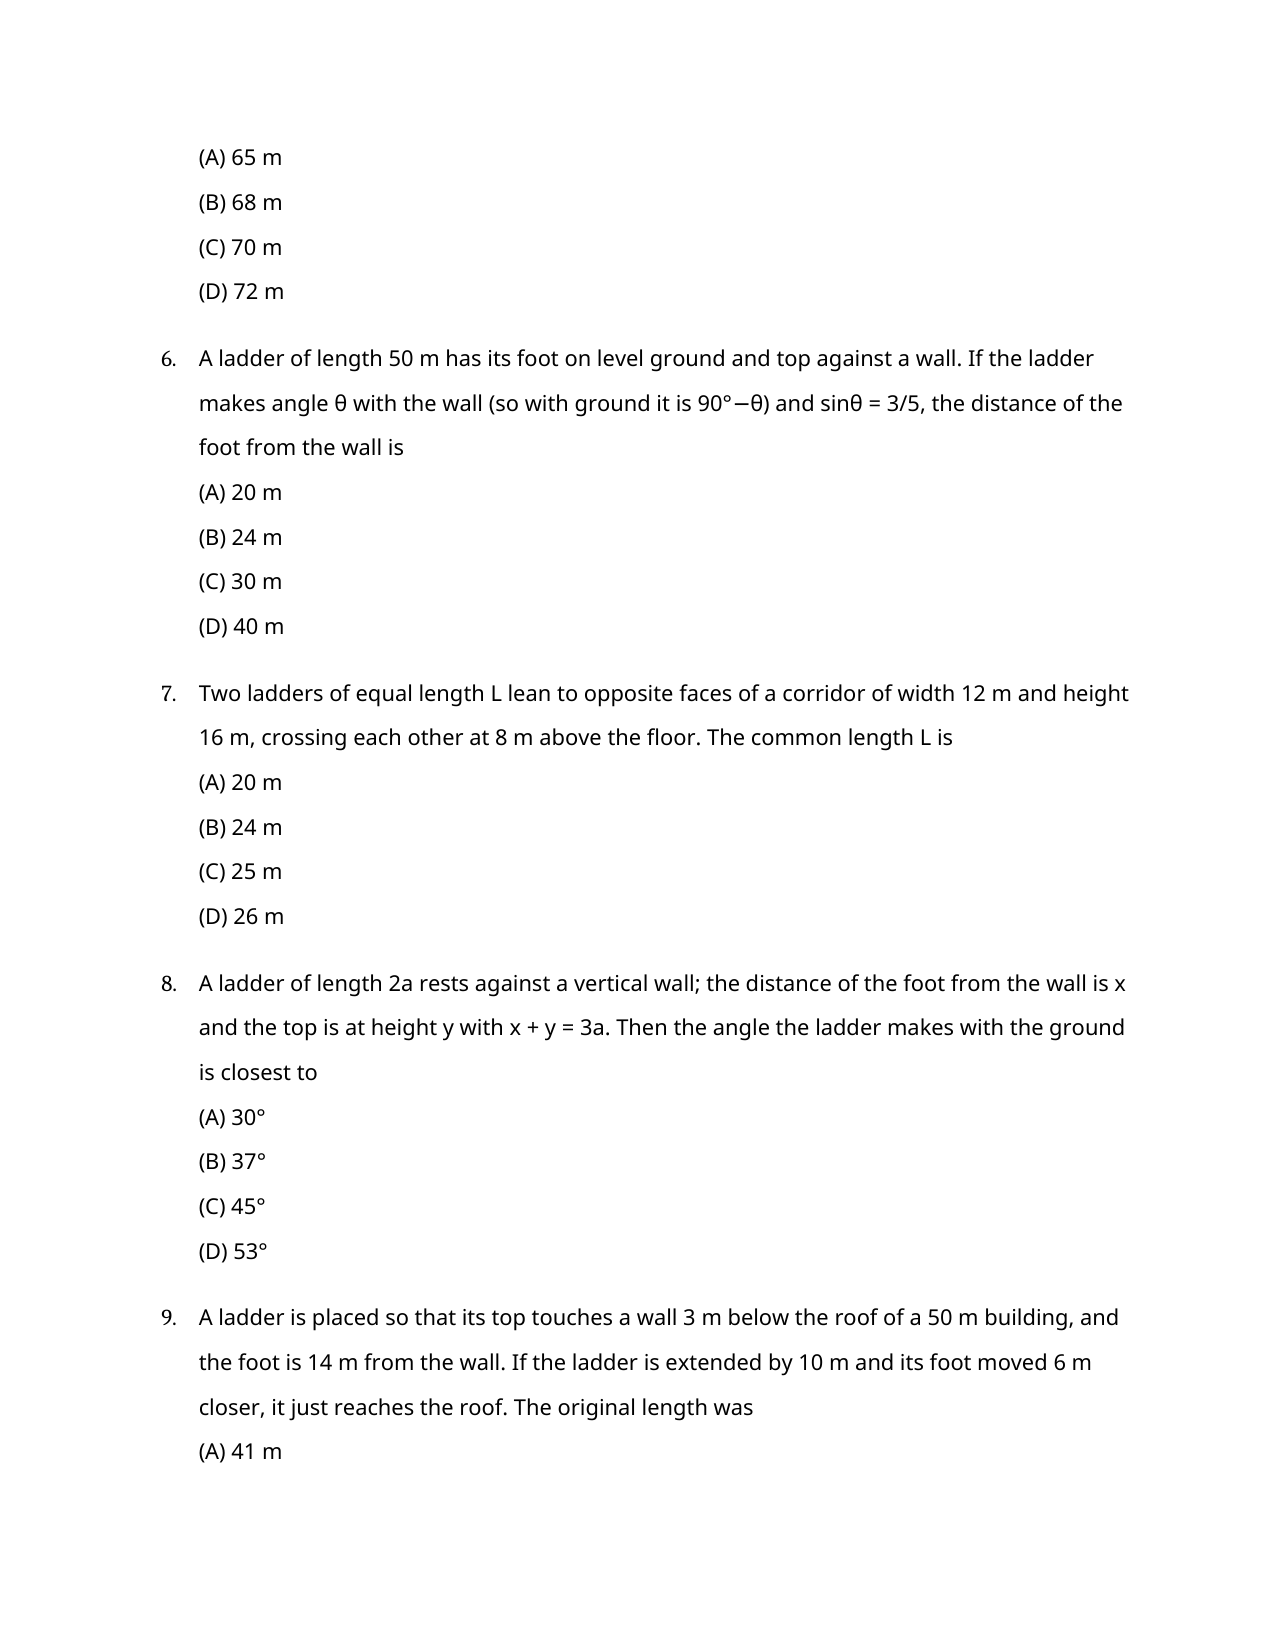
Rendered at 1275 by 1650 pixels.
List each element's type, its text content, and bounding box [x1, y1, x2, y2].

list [161, 1302, 1133, 1466]
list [161, 142, 1133, 306]
list A ladder of length 50 m has its foot on level ground and top against a wall. If the ladder makes angle θ with the wall (so with ground it is 90°−θ) and sinθ = 3/5, the distance of the foot from the wall is (A) 20 m (B) 24 m (C) 30 m (D) 40 m [161, 343, 1133, 641]
list Two ladders of equal length L lean to opposite faces of a corridor of width 12 m and height 16 m, crossing each other at 8 m above the floor. The common length L is (A) 20 m (B) 24 m (C) 25 m (D) 26 m [161, 677, 1133, 931]
list A ladder of length 2a rests against a vertical wall; the distance of the foot from the wall is x and the top is at height y with x + y = 3a. Then the angle the ladder makes with the ground is closest to (A) 30° (B) 37° (C) 45° (D) 53° [161, 967, 1133, 1265]
